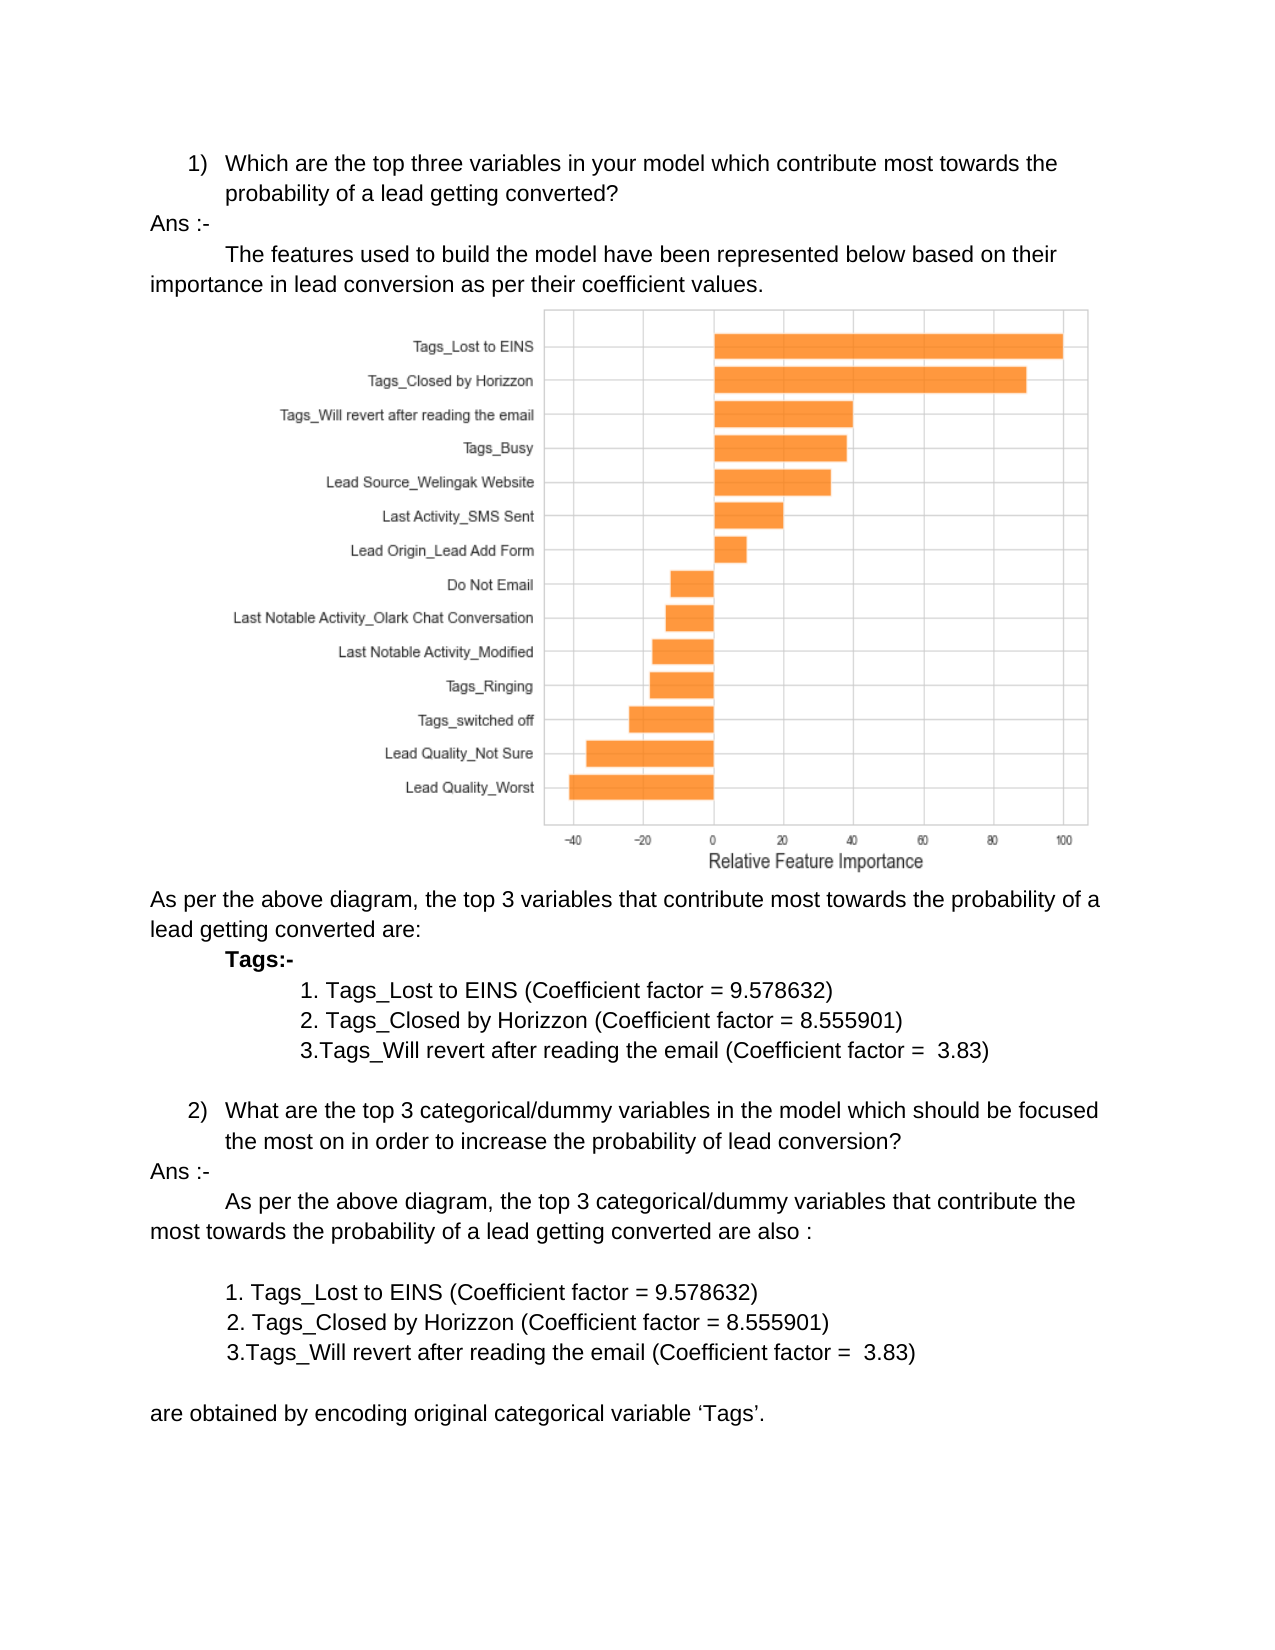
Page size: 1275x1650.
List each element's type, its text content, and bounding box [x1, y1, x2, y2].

picture [225, 301, 1096, 882]
text 2. Tags_Closed by Horizzon (Coefficient factor = 8.555901) [300, 1007, 1125, 1033]
text 1. Tags_Lost to EINS (Coefficient factor = 9.578632) [225, 977, 1125, 1003]
text Ans :- [150, 210, 1125, 237]
text 2. Tags_Closed by Horizzon (Coefficient factor = 8.555901) [150, 1309, 1125, 1335]
text As per the above diagram, the top 3 categorical/dummy variables that contribute the most towards the probability of a lead getting converted are also : [150, 1188, 1125, 1244]
text Ans :- [150, 1158, 1125, 1184]
text 3.Tags_Will revert after reading the email (Coefficient factor = 3.83) [150, 1339, 1125, 1365]
text are obtained by encoding original categorical variable ‘Tags’. [150, 1399, 1125, 1426]
text 3.Tags_Will revert after reading the email (Coefficient factor = 3.83) [225, 1037, 1125, 1063]
text 1. Tags_Lost to EINS (Coefficient factor = 9.578632) [150, 1279, 1125, 1305]
text The features used to build the model have been represented below based on their importance in lead conversion as per their coefficient values. [150, 241, 1125, 297]
text Tags:- [150, 946, 1125, 973]
list Which are the top three variables in your model which contribute most towards the probability of a lead getting converted? [187, 150, 1125, 207]
text As per the above diagram, the top 3 variables that contribute most towards the probability of a lead getting converted are: [150, 886, 1125, 942]
list What are the top 3 categorical/dummy variables in the model which should be focused the most on in order to increase the probability of lead conversion? [187, 1097, 1125, 1154]
